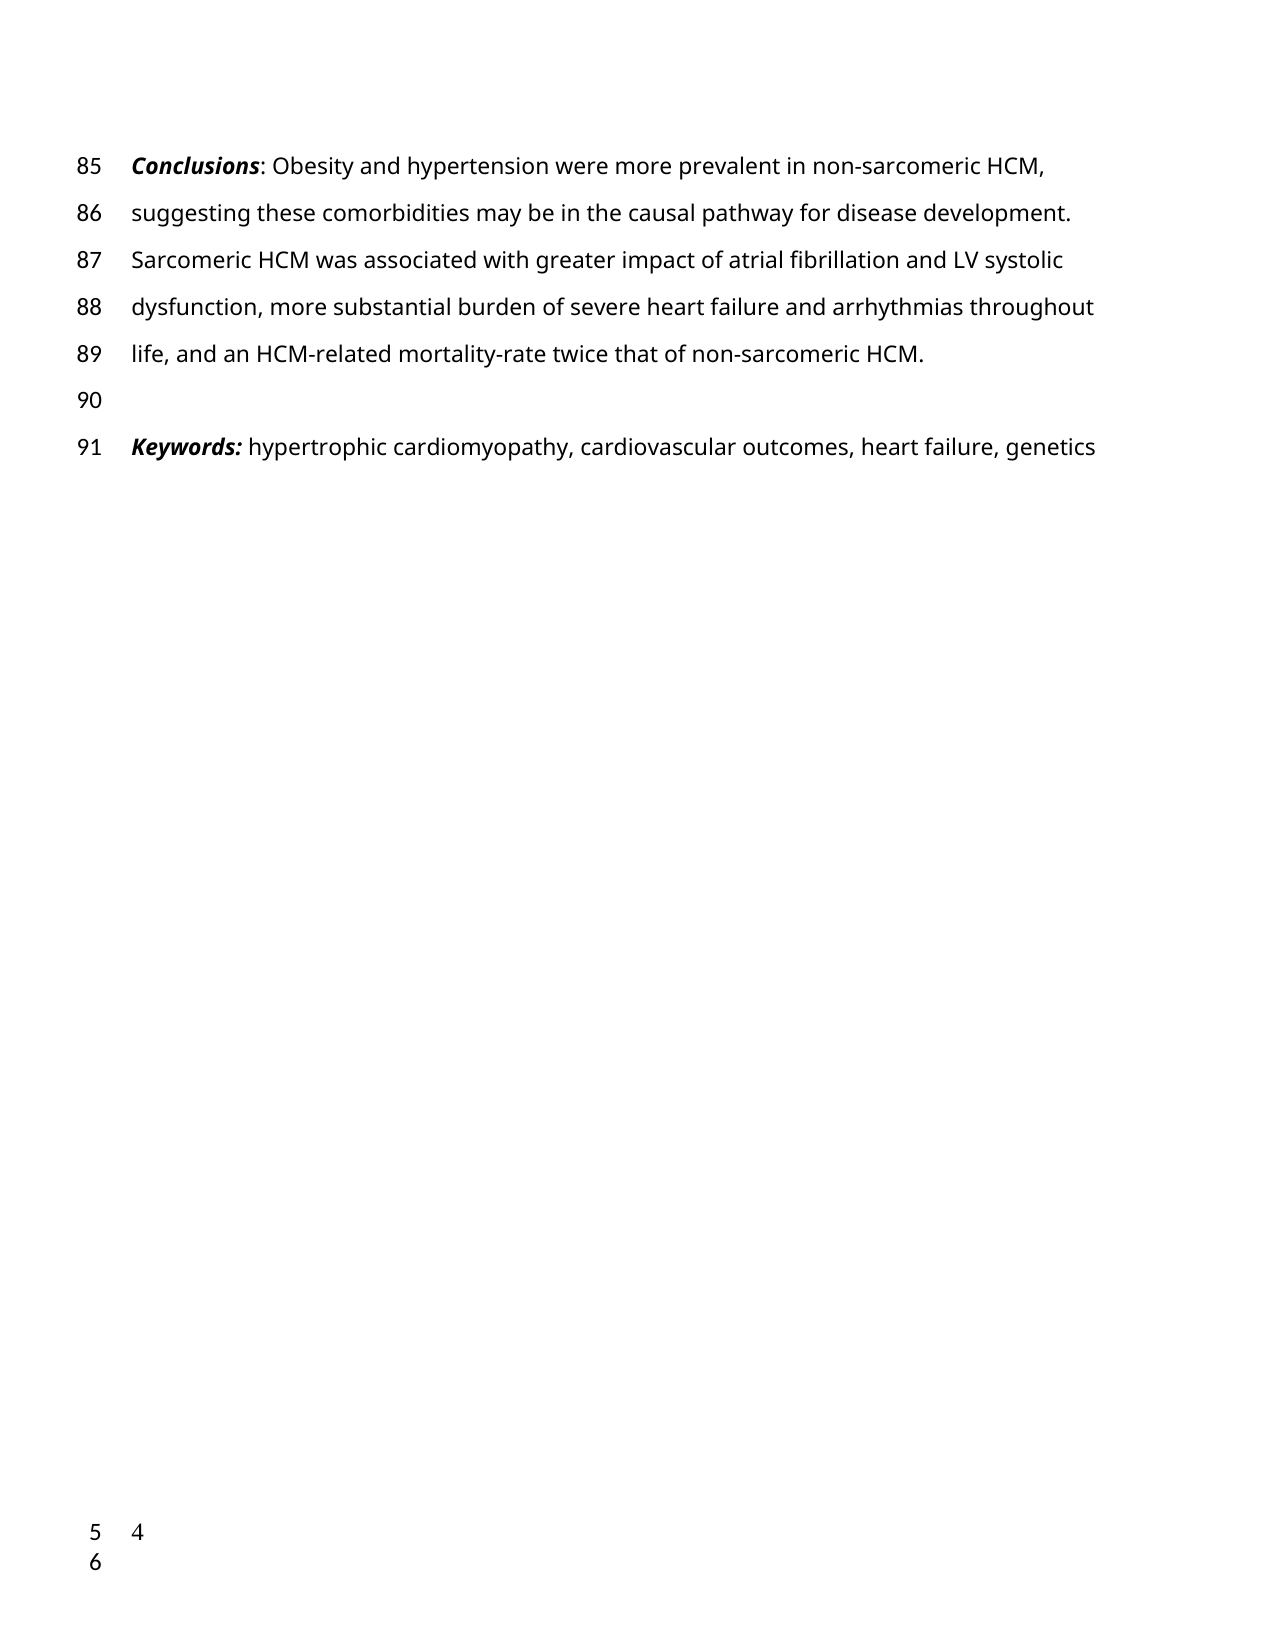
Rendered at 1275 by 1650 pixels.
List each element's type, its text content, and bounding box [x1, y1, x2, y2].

text Keywords: hypertrophic cardiomyopathy, cardiovascular outcomes, heart failure, genetics [131, 431, 1125, 462]
text Conclusions: Obesity and hypertension were more prevalent in non-sarcomeric HCM, suggesting these comorbidities may be in the causal pathway for disease development. Sarcomeric HCM was associated with greater impact of atrial fibrillation and LV systolic dysfunction, more substantial burden of severe heart failure and arrhythmias throughout life, and an HCM-related mortality-rate twice that of non-sarcomeric HCM. [131, 150, 1125, 369]
